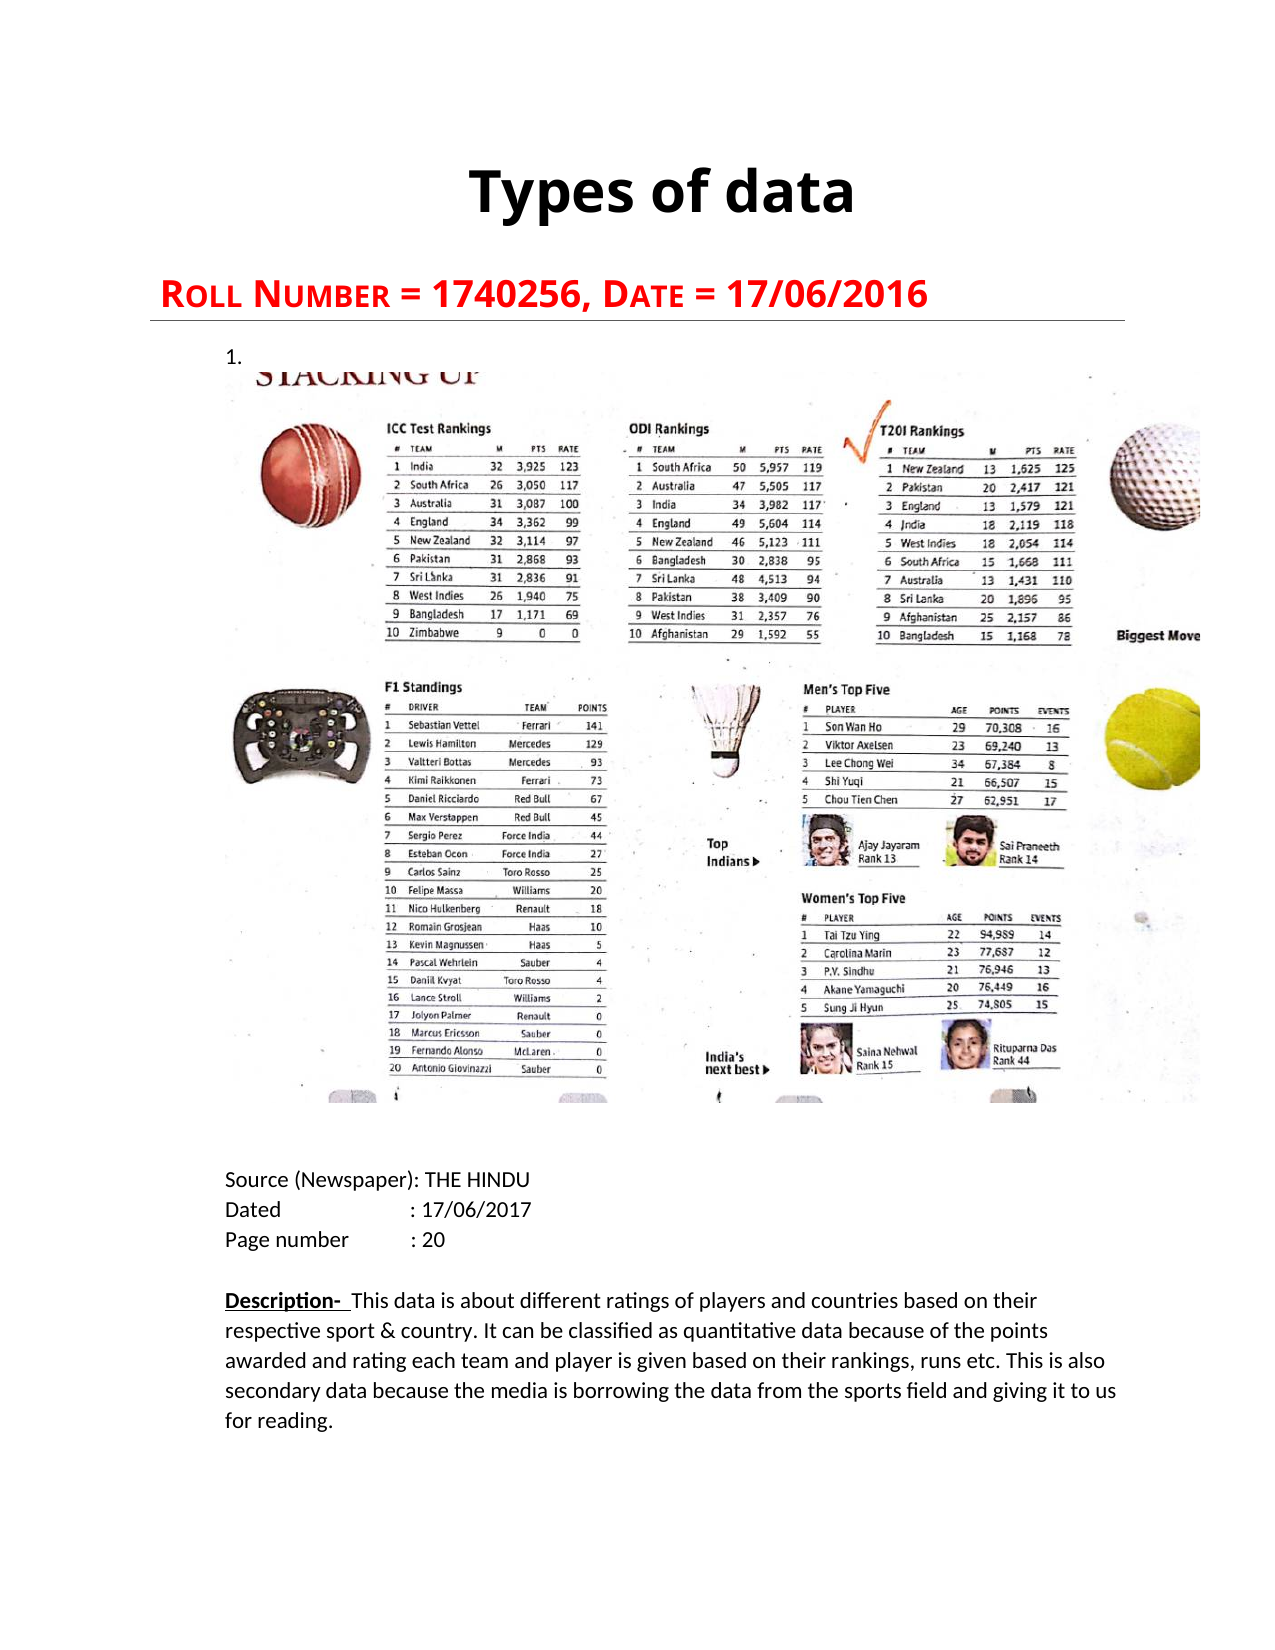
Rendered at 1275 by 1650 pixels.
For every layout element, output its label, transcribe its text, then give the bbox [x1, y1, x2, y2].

list Source (Newspaper): THE HINDU [225, 1165, 1125, 1193]
picture [225, 372, 1200, 1103]
subtitle Roll Number = 1740256, Date = 17/06/2016 [150, 267, 1125, 320]
title Types of data [150, 150, 1125, 229]
list Page number : 20 [225, 1225, 1125, 1253]
list Description- This data is about different ratings of players and countries based on their respective sport & country. It can be classified as quantitative data because of the points awarded and rating each team and player is given based on their rankings, runs etc. This is also secondary data because the media is borrowing the data from the sports field and giving it to us for reading. [225, 1286, 1125, 1435]
list Dated : 17/06/2017 [225, 1195, 1125, 1223]
